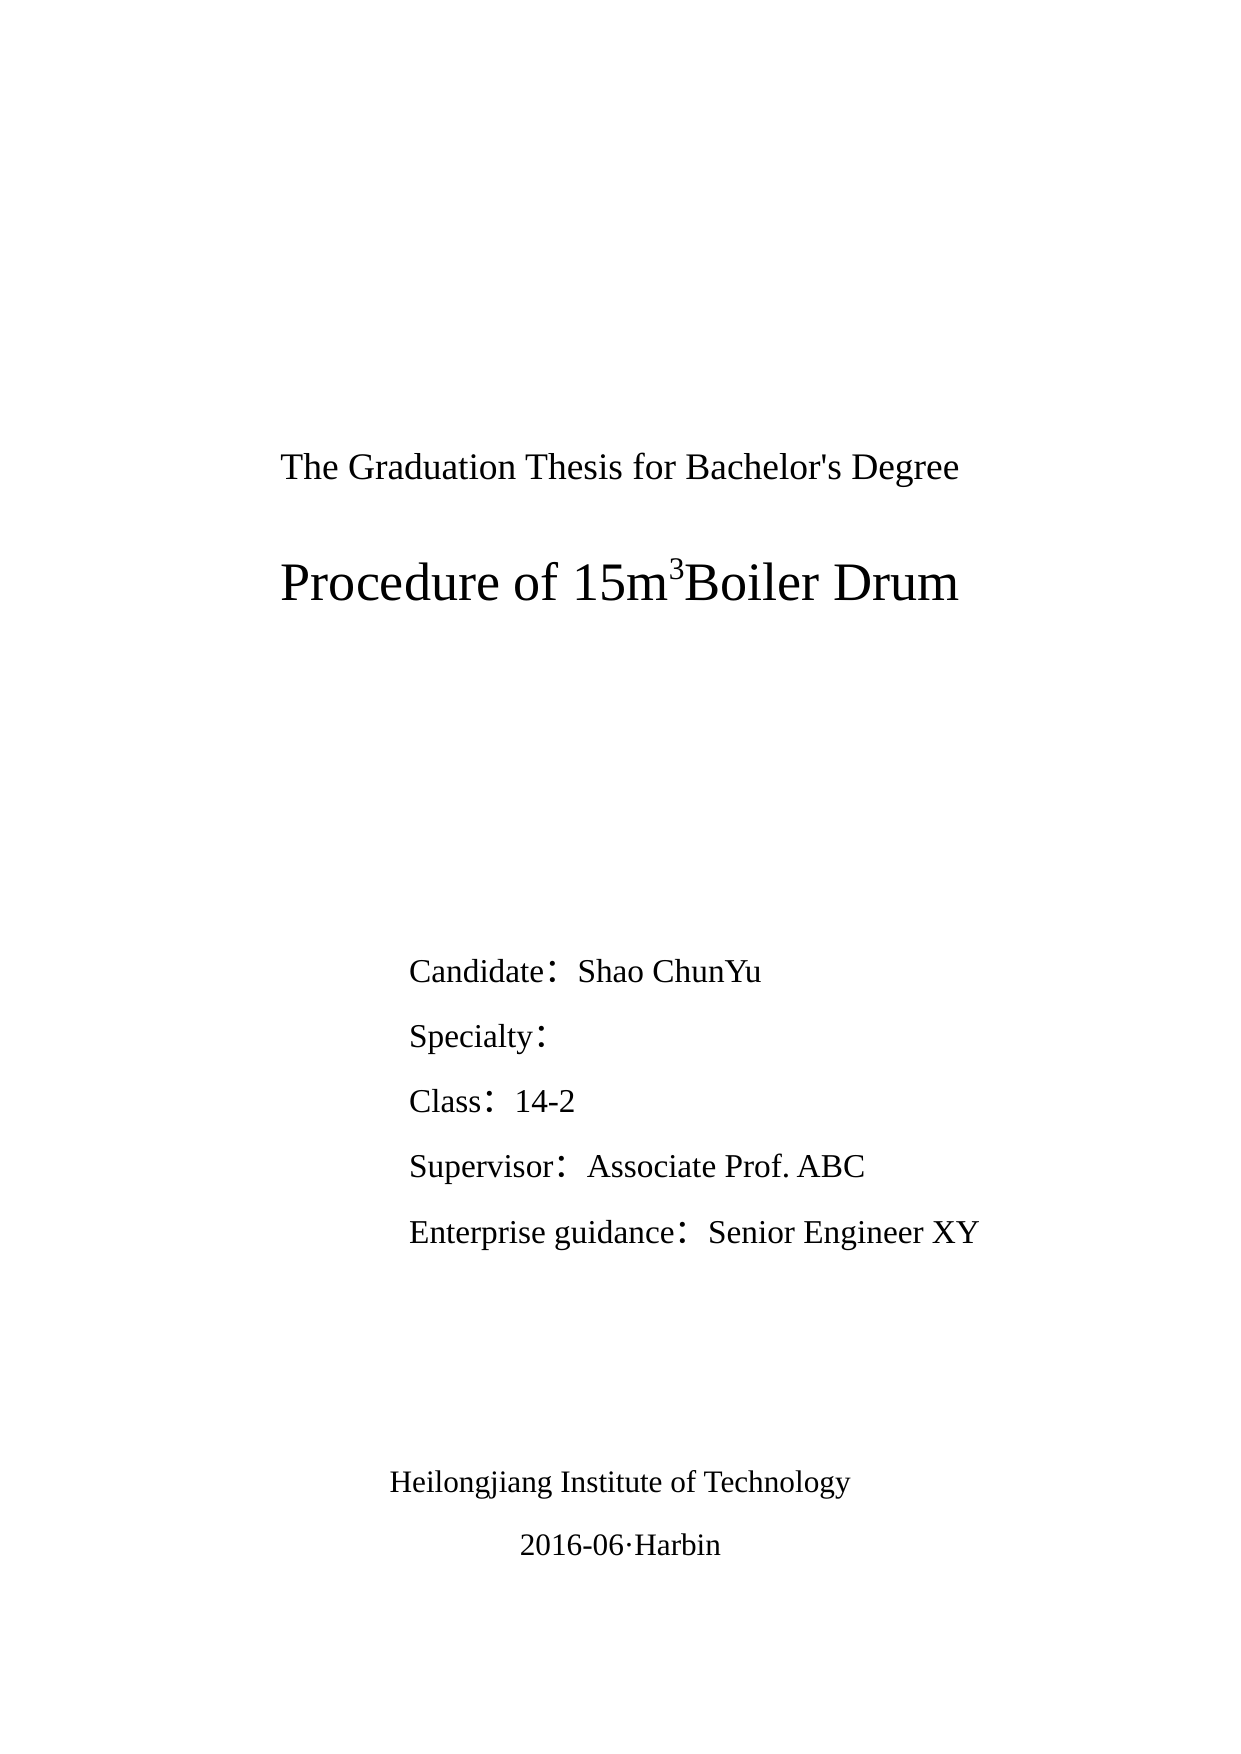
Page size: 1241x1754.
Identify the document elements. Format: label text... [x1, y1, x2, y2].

text Candidate：Shao ChunYu [187, 944, 1053, 992]
text Enterprise guidance：Senior Engineer XY [187, 1204, 1053, 1253]
text Procedure of 15m3Boiler Drum [187, 550, 1053, 612]
text Heilongjiang Institute of Technology [187, 1463, 1053, 1499]
text Specialty： [187, 1009, 1053, 1057]
text 2016-06·Harbin [187, 1512, 1053, 1577]
text Class：14-2 [187, 1074, 1053, 1122]
text Supervisor：Associate Prof. ABC [187, 1139, 1053, 1187]
text The Graduation Thesis for Bachelor's Degree [187, 433, 1053, 498]
